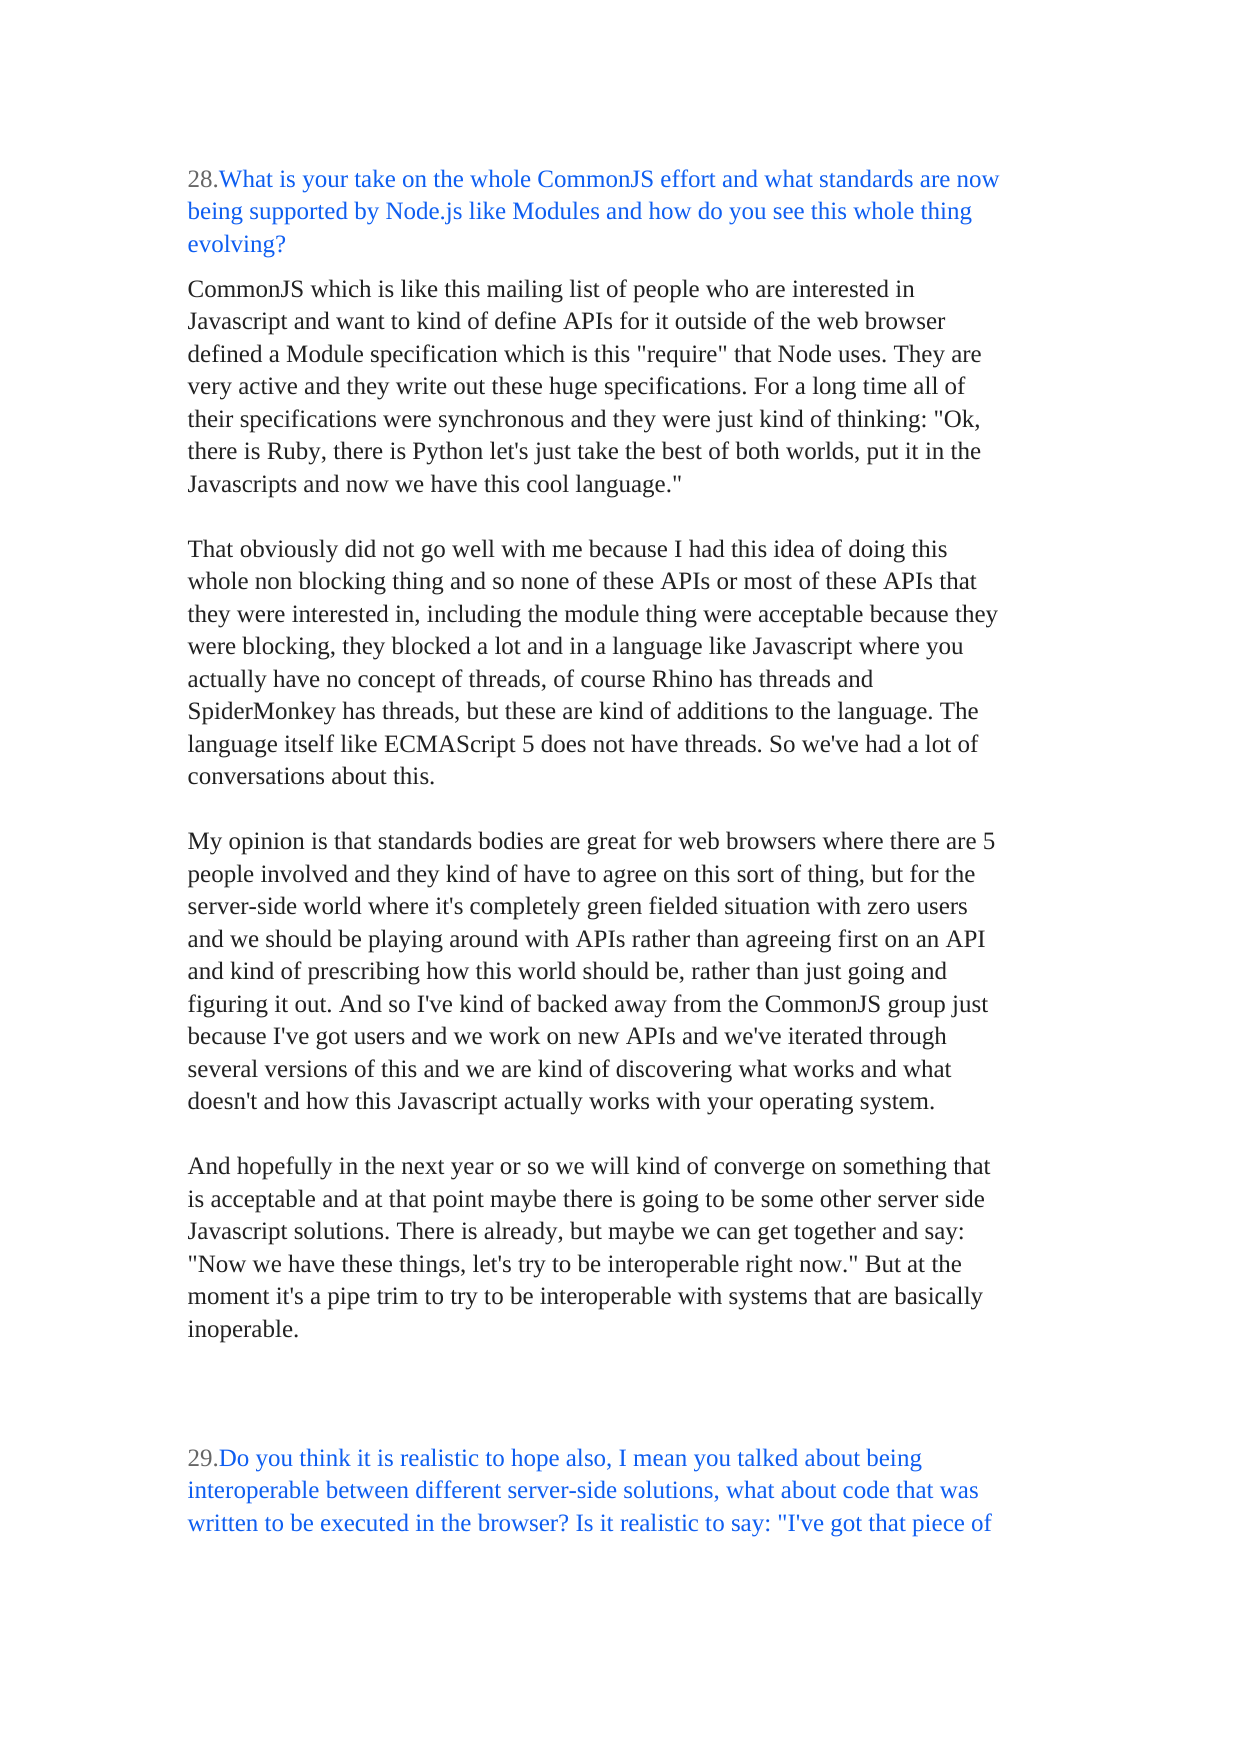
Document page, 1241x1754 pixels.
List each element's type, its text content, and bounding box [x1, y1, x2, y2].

text 28.What is your take on the whole CommonJS effort and what standards are now being supported by Node.js like Modules and how do you see this whole thing evolving? [187, 162, 1003, 259]
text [187, 1441, 1003, 1538]
text CommonJS which is like this mailing list of people who are interested in Javascript and want to kind of define APIs for it outside of the web browser defined a Module specification which is this "require" that Node uses. They are very active and they write out these huge specifications. For a long time all of their specifications were synchronous and they were just kind of thinking: "Ok, there is Ruby, there is Python let's just take the best of both worlds, put it in the Javascripts and now we have this cool language." That obviously did not go well with me because I had this idea of doing this whole non blocking thing and so none of these APIs or most of these APIs that they were interested in, including the module thing were acceptable because they were blocking, they blocked a lot and in a language like Javascript where you actually have no concept of threads, of course Rhino has threads and SpiderMonkey has threads, but these are kind of additions to the language. The language itself like ECMAScript 5 does not have threads. So we've had a lot of conversations about this. My opinion is that standards bodies are great for web browsers where there are 5 people involved and they kind of have to agree on this sort of thing, but for the server-side world where it's completely green fielded situation with zero users and we should be playing around with APIs rather than agreeing first on an API and kind of prescribing how this world should be, rather than just going and figuring it out. And so I've kind of backed away from the CommonJS group just because I've got users and we work on new APIs and we've iterated through several versions of this and we are kind of discovering what works and what doesn't and how this Javascript actually works with your operating system. And hopefully in the next year or so we will kind of converge on something that is acceptable and at that point maybe there is going to be some other server side Javascript solutions. There is already, but maybe we can get together and say: "Now we have these things, let's try to be interoperable right now." But at the moment it's a pipe trim to try to be interoperable with systems that are basically inoperable. [187, 272, 1003, 1344]
